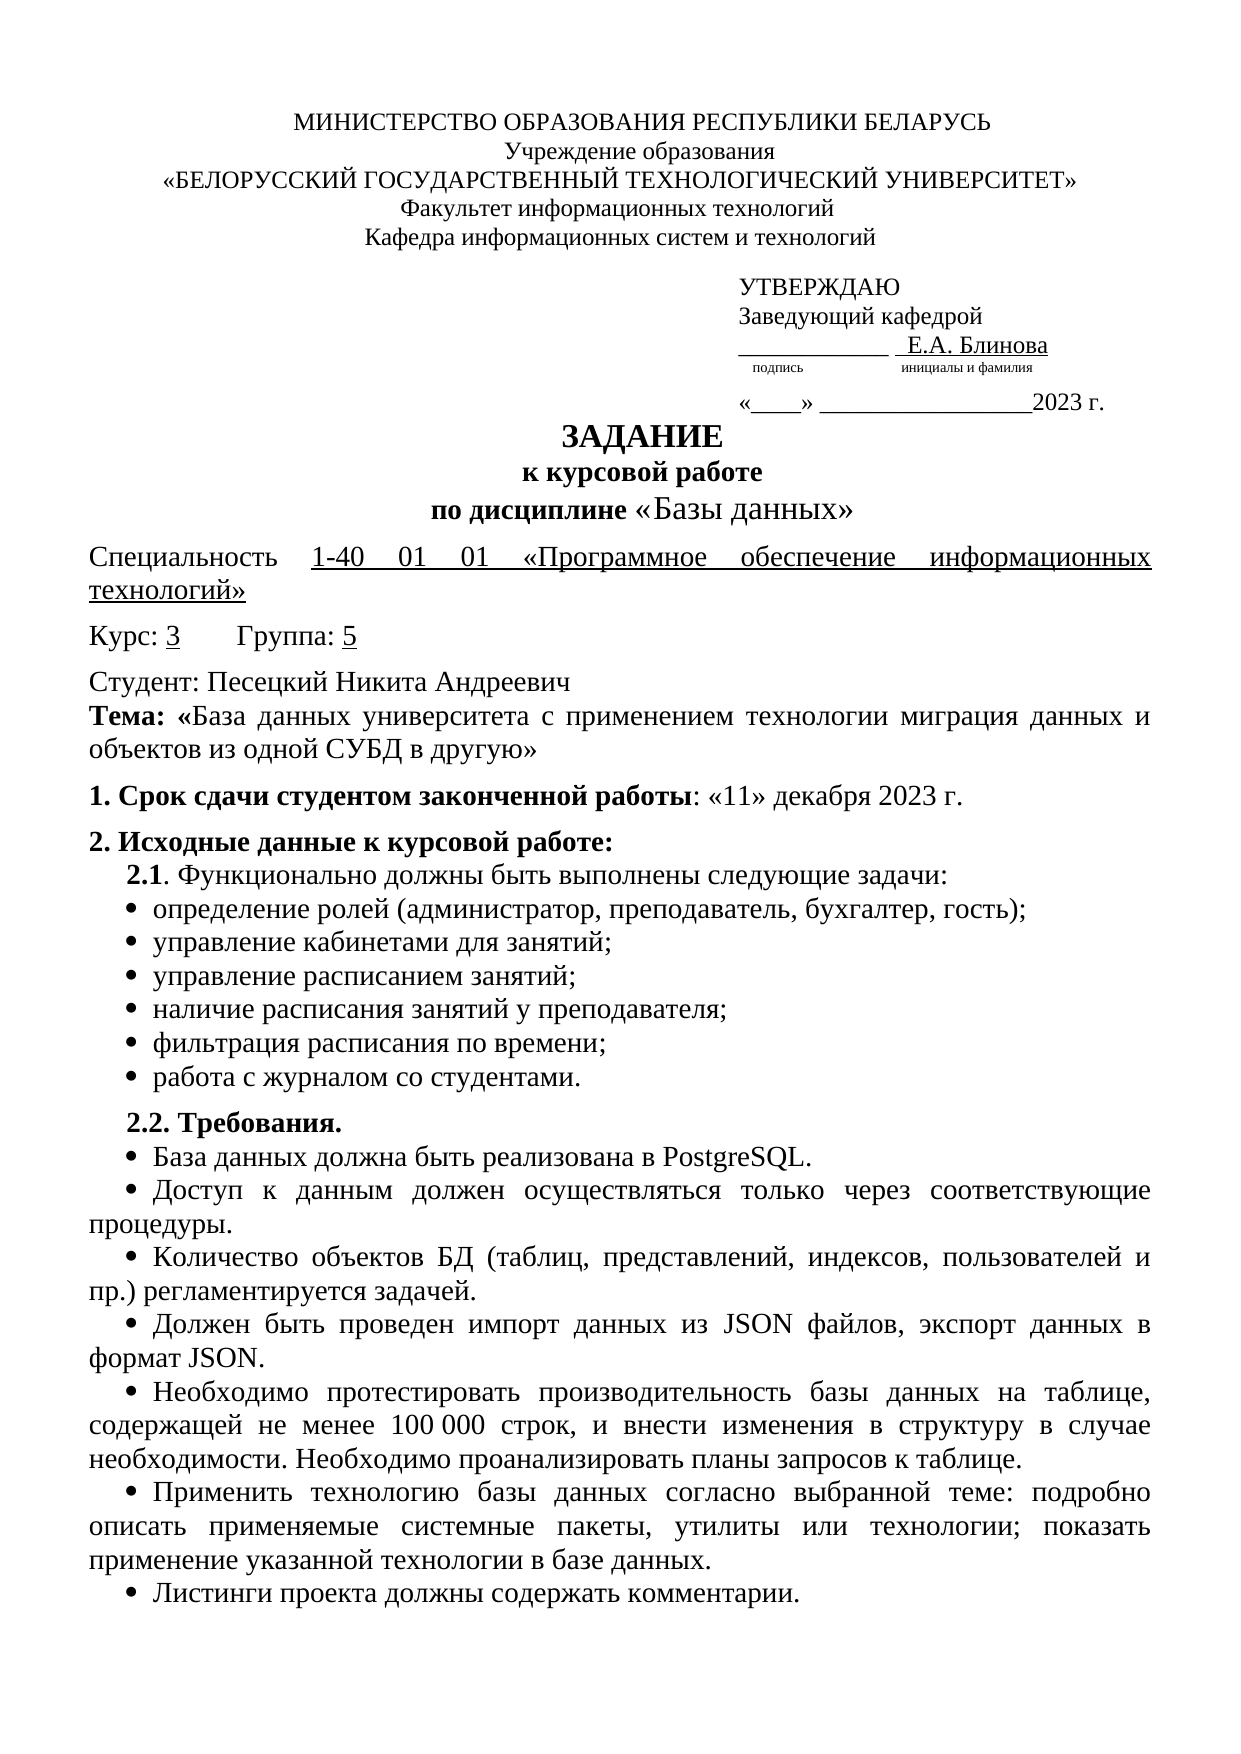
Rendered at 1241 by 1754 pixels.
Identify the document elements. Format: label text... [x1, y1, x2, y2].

list Количество объектов БД (таблиц, представлений, индексов, пользователей и пр.) регламентируется задачей. [89, 1239, 1152, 1307]
text 2.2. Требования. [89, 1105, 1152, 1139]
list управление кабинетами для занятий; [126, 924, 1152, 958]
list Применить технологию базы данных согласно выбранной теме: подробно описать применяемые системные пакеты, утилиты или технологии; показать применение указанной технологии в базе данных. [89, 1474, 1152, 1575]
text ____________ Е.А. Блинова [694, 330, 1152, 359]
text Специальность 1-40 01 01 «Программное обеспечение информационных технологий» [89, 539, 1152, 606]
list База данных должна быть реализована в PostgreSQL. [89, 1139, 1152, 1172]
list фильтрация расписания по времени; [126, 1025, 1152, 1059]
text по дисциплине «Базы данных» [89, 488, 1152, 526]
text «____» _________________2023 г. [694, 387, 1152, 416]
text Курс: 3 Группа: 5 [89, 618, 1152, 652]
text МИНИСТЕРСТВО ОБРАЗОВАНИЯ РЕСПУБЛИКИ БЕЛАРУСЬ [89, 107, 1152, 136]
text Заведующий кафедрой [694, 301, 1152, 330]
text Утверждаю [694, 272, 1152, 301]
text Учреждение образования «БЕЛОРУССКИЙ ГОСУДАРСТВЕННЫЙ ТЕХНОЛОГИЧЕСКИЙ УНИВЕРСИТЕТ» [89, 136, 1152, 193]
text Студент: Песецкий Никита Андреевич [89, 664, 1152, 698]
list Листинги проекта должны содержать комментарии. [89, 1575, 1152, 1609]
text ЗАДАНИЕ [89, 416, 1152, 454]
list определение ролей (администратор, преподаватель, бухгалтер, гость); [89, 891, 1152, 924]
list наличие расписания занятий у преподавателя; [126, 992, 1152, 1025]
text подпись инициалы и фамилия [694, 359, 1152, 387]
text Тема: «База данных университета с применением технологии миграция данных и объектов из одной СУБД в другую» [89, 698, 1152, 765]
text 2.1. Функционально должны быть выполнены следующие задачи: [89, 857, 1152, 891]
text Факультет информационных технологий Кафедра информационных систем и технологий [89, 193, 1152, 251]
text 1. Срок сдачи студентом законченной работы: «11» декабря 2023 г. [89, 778, 1152, 811]
text 2. Исходные данные к курсовой работе: [89, 824, 1152, 857]
list Необходимо протестировать производительность базы данных на таблице, содержащей не менее 100 000 строк, и внести изменения в структуру в случае необходимости. Необходимо проанализировать планы запросов к таблице. [89, 1374, 1152, 1474]
list работа с журналом со студентами. [126, 1059, 1152, 1093]
list Должен быть проведен импорт данных из JSON файлов, экспорт данных в формат JSON. [89, 1307, 1152, 1374]
text к курсовой работе [89, 454, 1152, 488]
list управление расписанием занятий; [126, 958, 1152, 992]
list Доступ к данным должен осуществляться только через соответствующие процедуры. [89, 1172, 1152, 1239]
